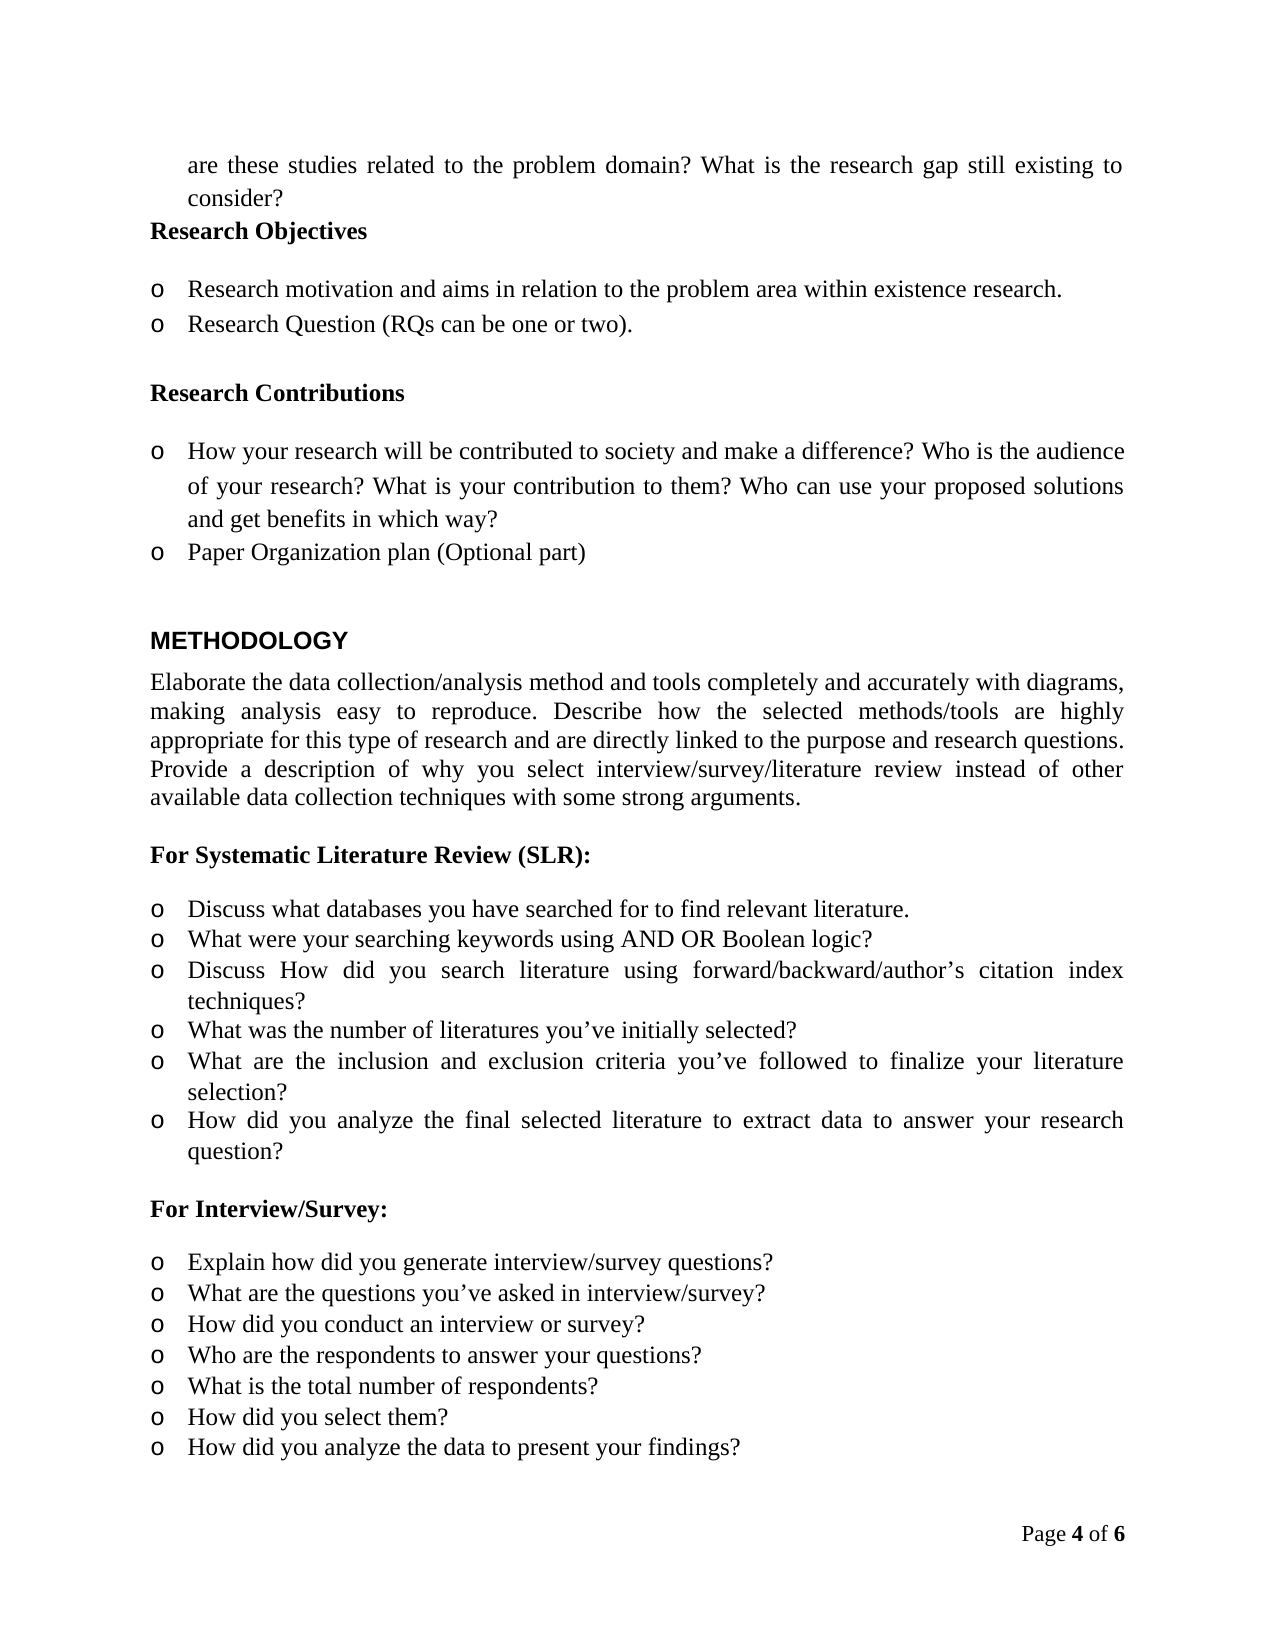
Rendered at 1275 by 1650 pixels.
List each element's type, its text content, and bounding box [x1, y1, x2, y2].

list What are the inclusion and exclusion criteria you’ve followed to finalize your literature selection? [150, 1046, 1125, 1105]
list Discuss How did you search literature using forward/backward/author’s citation index techniques? [150, 955, 1125, 1015]
list Research Question (RQs can be one or two). [150, 309, 1125, 340]
list What was the number of literatures you’ve initially selected? [150, 1015, 1125, 1046]
list How did you analyze the data to present your findings? [150, 1432, 1125, 1463]
list How did you analyze the final selected literature to extract data to answer your research question? [150, 1105, 1125, 1165]
list What are the questions you’ve asked in interview/survey? [150, 1278, 1125, 1309]
list Explain how did you generate interview/survey questions? [150, 1247, 1125, 1278]
list Paper Organization plan (Optional part) [150, 537, 1125, 568]
list Research motivation and aims in relation to the problem area within existence research. [150, 274, 1125, 305]
list How your research will be contributed to society and make a difference? Who is the audience of your research? What is your contribution to them? Who can use your proposed solutions and get benefits in which way? [150, 436, 1125, 533]
text Research Objectives [150, 216, 1125, 245]
list How did you select them? [150, 1402, 1125, 1432]
text methodology [150, 626, 1125, 655]
text Elaborate the data collection/analysis method and tools completely and accurately with diagrams, making analysis easy to reproduce. Describe how the selected methods/tools are highly appropriate for this type of research and are directly linked to the purpose and research questions. Provide a description of why you select interview/survey/literature review instead of other available data collection techniques with some strong arguments. [150, 667, 1125, 811]
text For Interview/Survey: [150, 1194, 1125, 1222]
list What were your searching keywords using AND OR Boolean logic? [150, 924, 1125, 955]
list Discuss what databases you have searched for to find relevant literature. [150, 894, 1125, 924]
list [150, 150, 1125, 212]
list How did you conduct an interview or survey? [150, 1309, 1125, 1340]
text Research Contributions [150, 378, 1125, 407]
list What is the total number of respondents? [150, 1371, 1125, 1402]
text For Systematic Literature Review (SLR): [150, 840, 1125, 869]
list Who are the respondents to answer your questions? [150, 1340, 1125, 1371]
